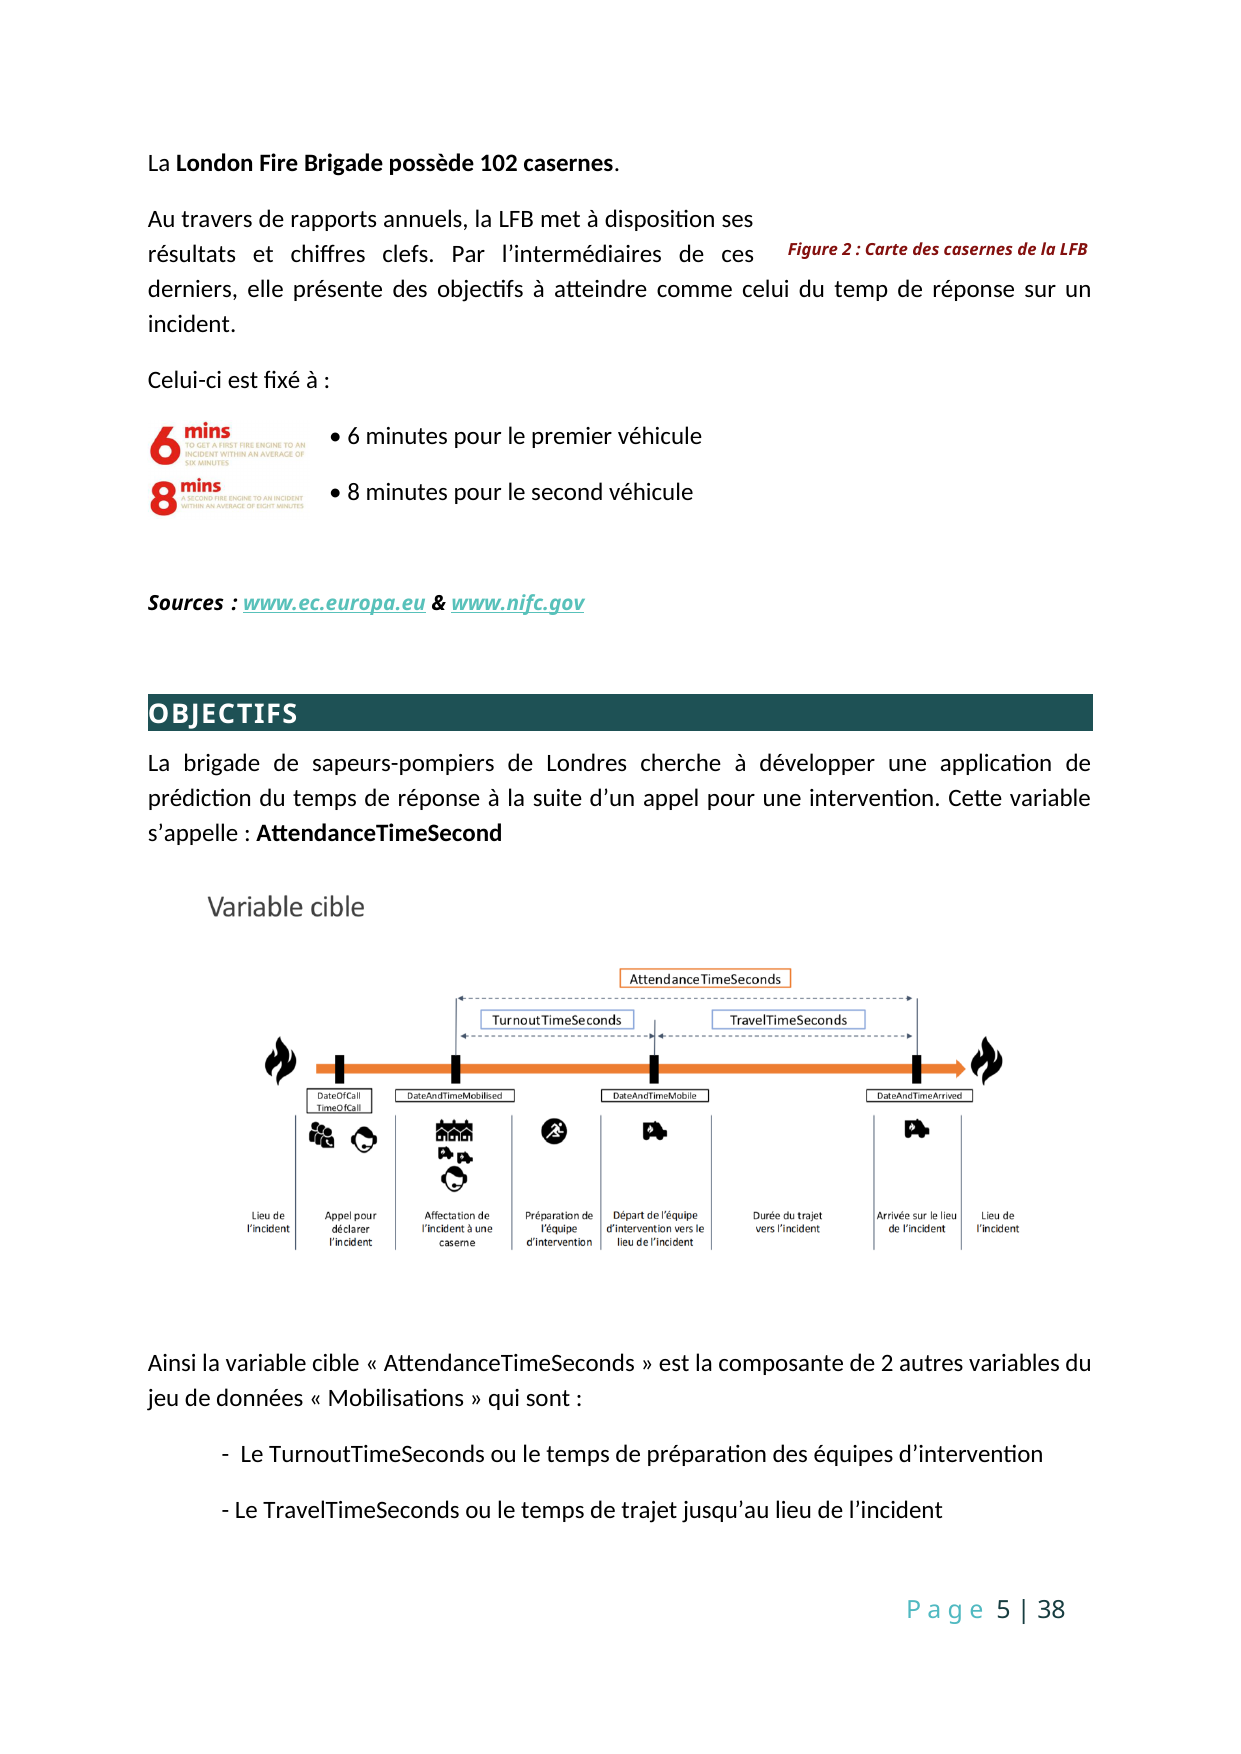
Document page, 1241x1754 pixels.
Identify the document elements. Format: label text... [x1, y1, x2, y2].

text Ainsi la variable cible « AttendanceTimeSeconds » est la composante de 2 autres variables du jeu de données « Mobilisations » qui sont : [148, 1347, 1093, 1413]
text La London Fire Brigade possède 102 casernes. [148, 148, 1093, 178]
text - Le TravelTimeSeconds ou le temps de trajet jusqu’au lieu de l’incident [148, 1494, 1093, 1524]
text • 6 minutes pour le premier véhicule [311, 420, 1093, 451]
text La brigade de sapeurs-pompiers de Londres cherche à développer une application de prédiction du temps de réponse à la suite d’un appel pour une intervention. Cette variable s’appelle : AttendanceTimeSecond [148, 747, 1093, 848]
text Sources : www.ec.europa.eu & www.nifc.gov [148, 588, 1093, 616]
text • 8 minutes pour le second véhicule [311, 476, 1093, 506]
text - Le TurnoutTimeSeconds ou le temps de préparation des équipes d’intervention [148, 1438, 1093, 1469]
text Celui-ci est fixé à : [148, 364, 1093, 395]
text Au travers de rapports annuels, la LFB met à disposition ses résultats et chiffres clefs. Par l’intermédiaires de ces derniers, elle présente des objectifs à atteindre comme celui du temp de réponse sur un incident. [148, 203, 1093, 339]
subtitle Objectifs [148, 694, 1093, 731]
picture [196, 888, 1043, 1279]
